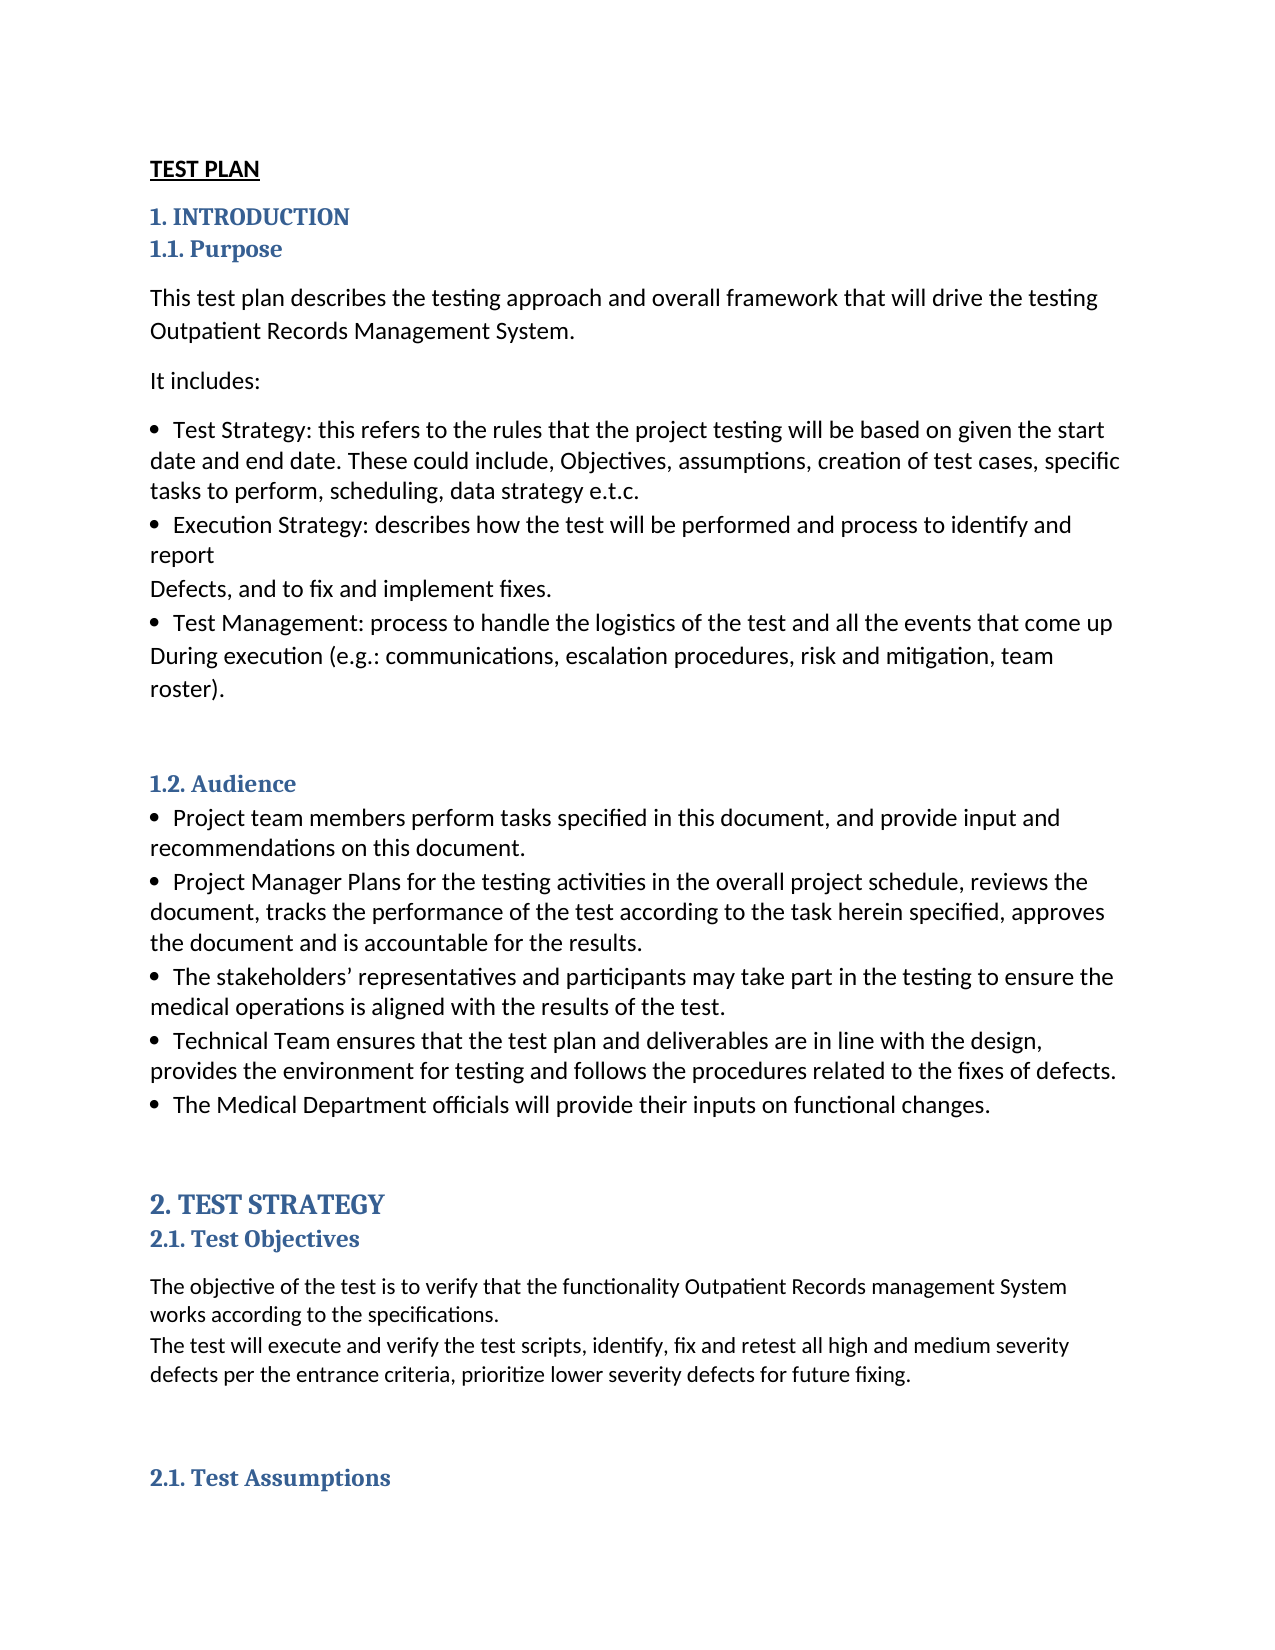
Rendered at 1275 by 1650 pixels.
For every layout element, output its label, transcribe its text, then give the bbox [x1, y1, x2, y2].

text Technical Team ensures that the test plan and deliverables are in line with the design, provides the environment for testing and follows the procedures related to the fixes of defects. [150, 1025, 1125, 1086]
text 1.2. Audience [150, 770, 1125, 799]
text It includes: [150, 365, 1125, 395]
text The Medical Department officials will provide their inputs on functional changes. [150, 1089, 1125, 1119]
text 2. TEST STRATEGY [150, 1188, 1125, 1222]
text Execution Strategy: describes how the test will be performed and process to identify and report [150, 509, 1125, 570]
text 2.1. Test Assumptions [150, 1463, 1125, 1492]
text The test will execute and verify the test scripts, identify, fix and retest all high and medium severity defects per the entrance criteria, prioritize lower severity defects for future fixing. [150, 1332, 1125, 1388]
text 1. INTRODUCTION [150, 203, 1125, 231]
text Test Management: process to handle the logistics of the test and all the events that come up [150, 607, 1125, 637]
text Defects, and to fix and implement fixes. [150, 573, 1125, 604]
text Project team members perform tasks specified in this document, and provide input and recommendations on this document. [150, 802, 1125, 863]
text Project Manager Plans for the testing activities in the overall project schedule, reviews the document, tracks the performance of the test according to the task herein specified, approves the document and is accountable for the results. [150, 866, 1125, 957]
text During execution (e.g.: communications, escalation procedures, risk and mitigation, team roster). [150, 641, 1125, 704]
text 2.1. Test Objectives [150, 1225, 1125, 1253]
text This test plan describes the testing approach and overall framework that will drive the testing Outpatient Records Management System. [150, 282, 1125, 346]
text 1.1. Purpose [150, 234, 1125, 263]
text The stakeholders’ representatives and participants may take part in the testing to ensure the medical operations is aligned with the results of the test. [150, 961, 1125, 1022]
text TEST PLAN [150, 153, 1125, 184]
text The objective of the test is to verify that the functionality Outpatient Records management System works according to the specifications. [150, 1272, 1125, 1328]
text Test Strategy: this refers to the rules that the project testing will be based on given the start date and end date. These could include, Objectives, assumptions, creation of test cases, specific tasks to perform, scheduling, data strategy e.t.c. [150, 414, 1125, 506]
